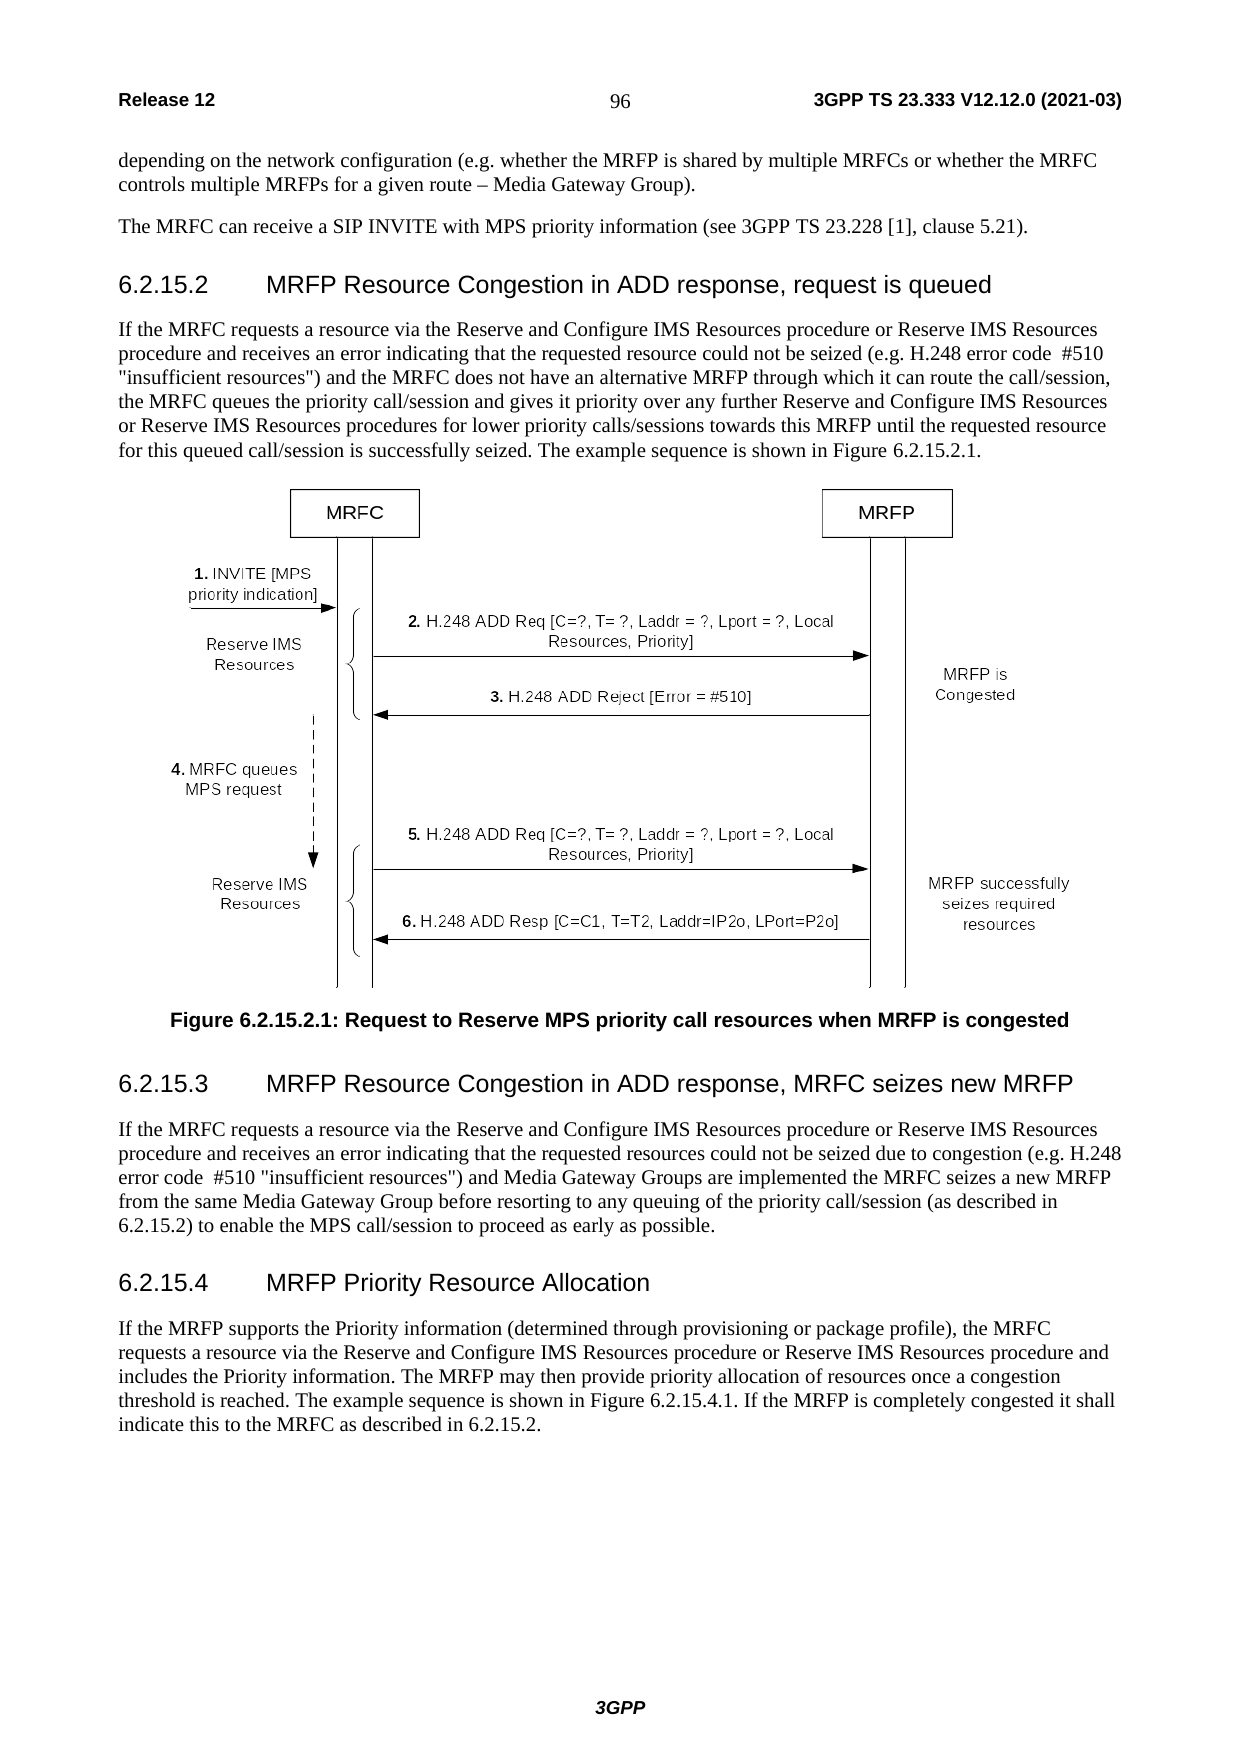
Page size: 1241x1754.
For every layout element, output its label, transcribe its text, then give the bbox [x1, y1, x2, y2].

text If the MRFC requests a resource via the Reserve and Configure IMS Resources procedure or Reserve IMS Resources procedure and receives an error indicating that the requested resource could not be seized (e.g. H.248 error code #510 "insufficient resources") and the MRFC does not have an alternative MRFP through which it can route the call/session, the MRFC queues the priority call/session and gives it priority over any further Reserve and Configure IMS Resources or Reserve IMS Resources procedures for lower priority calls/sessions towards this MRFP until the requested resource for this queued call/session is successfully seized. The example sequence is shown in Figure 6.2.15.2.1. [118, 317, 1122, 462]
text If the MRFP supports the Priority information (determined through provisioning or package profile), the MRFC requests a resource via the Reserve and Configure IMS Resources procedure or Reserve IMS Resources procedure and includes the Priority information. The MRFP may then provide priority allocation of resources once a congestion threshold is reached. The example sequence is shown in Figure 6.2.15.4.1. If the MRFP is completely congested it shall indicate this to the MRFC as described in 6.2.15.2. [118, 1316, 1122, 1436]
text The MRFC can receive a SIP INVITE with MPS priority information (see 3GPP TS 23.228 [1], clause 5.21). [118, 214, 1122, 238]
text If the MRFC requests a resource via the Reserve and Configure IMS Resources procedure or Reserve IMS Resources procedure and receives an error indicating that the requested resources could not be seized due to congestion (e.g. H.248 error code #510 "insufficient resources") and Media Gateway Groups are implemented the MRFC seizes a new MRFP from the same Media Gateway Group before resorting to any queuing of the priority call/session (as described in 6.2.15.2) to enable the MPS call/session to proceed as early as possible. [118, 1117, 1122, 1237]
subtitle 6.2.15.3 MRFP Resource Congestion in ADD response, MRFC seizes new MRFP [118, 1069, 1122, 1098]
subtitle 6.2.15.2 MRFP Resource Congestion in ADD response, request is queued [118, 270, 1122, 298]
subtitle 6.2.15.4 MRFP Priority Resource Allocation [118, 1268, 1122, 1297]
text Figure 6.2.15.2.1: Request to Reserve MPS priority call resources when MRFP is congested [118, 1008, 1122, 1032]
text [118, 147, 1122, 196]
